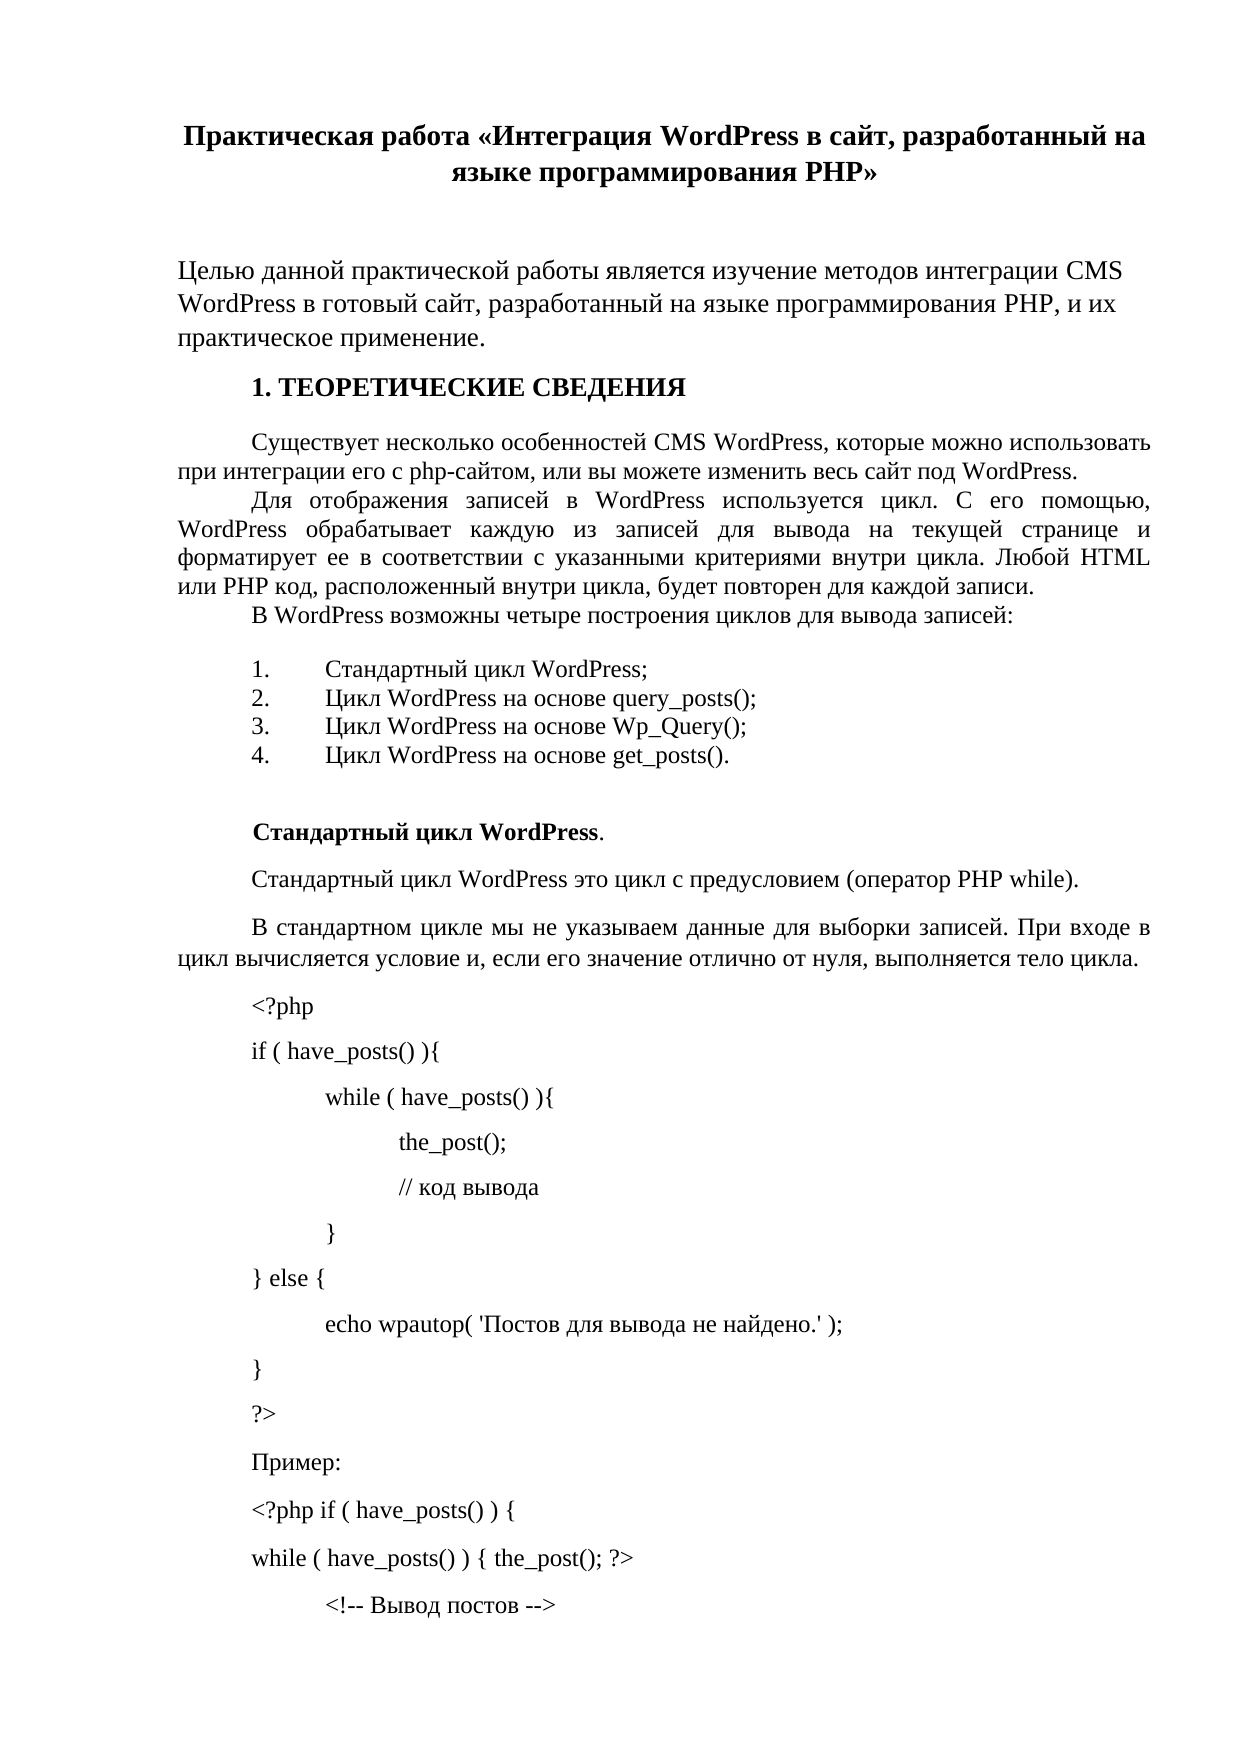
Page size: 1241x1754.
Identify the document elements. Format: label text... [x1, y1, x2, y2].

list Цикл WordPress на основе query_posts(); [177, 683, 1152, 711]
text Существует несколько особенностей CMS WordPress, которые можно использовать при интеграции его с php-сайтом, или вы можете изменить весь сайт под WordPress. [177, 427, 1152, 485]
text В WordPress возможны четыре построения циклов для вывода записей: [177, 600, 1152, 629]
text } [177, 1354, 1152, 1383]
text Целью данной практической работы является изучение методов интеграции CMS WordPress в готовый сайт, разработанный на языке программирования PHP, и их практическое применение. [177, 254, 1152, 352]
text В стандартном цикле мы не указываем данные для выборки записей. При входе в цикл вычисляется условие и, если его значение отлично от нуля, выполняется тело цикла. [177, 912, 1152, 972]
text while ( have_posts() ) { the_post(); ?> [177, 1543, 1152, 1571]
text echo wpautop( 'Постов для вывода не найдено.' ); [177, 1309, 1152, 1337]
text } else { [177, 1263, 1152, 1292]
text // код вывода [177, 1172, 1152, 1201]
list Цикл WordPress на основе Wp_Query(); [177, 711, 1152, 740]
text if ( have_posts() ){ [177, 1036, 1152, 1065]
text Стандартный цикл WordPress. [252, 817, 1152, 845]
text Для отображения записей в WordPress используется цикл. С его помощью, WordPress обрабатывает каждую из записей для вывода на текущей странице и форматирует ее в соответствии с указанными критериями внутри цикла. Любой HTML или PHP код, расположенный внутри цикла, будет повторен для каждой записи. [177, 485, 1152, 600]
list Цикл WordPress на основе get_posts(). [177, 740, 1152, 769]
text <!-- Вывод постов --> [177, 1590, 1152, 1619]
text } [177, 1218, 1152, 1247]
text the_post(); [177, 1127, 1152, 1156]
text <?php if ( have_posts() ) { [177, 1495, 1152, 1524]
text <?php [177, 991, 1152, 1019]
text Стандартный цикл WordPress это цикл с предусловием (оператор PHP while). [177, 864, 1152, 893]
list Стандартный цикл WordPress; [177, 654, 1152, 683]
text Пример: [177, 1447, 1152, 1476]
text ?> [177, 1399, 1152, 1428]
subtitle 1. Теоретические сведения [177, 371, 1152, 402]
text Практическая работа «Интеграция WordPress в сайт, разработанный на языке программирования PHP» [177, 118, 1152, 188]
text while ( have_posts() ){ [177, 1082, 1152, 1110]
